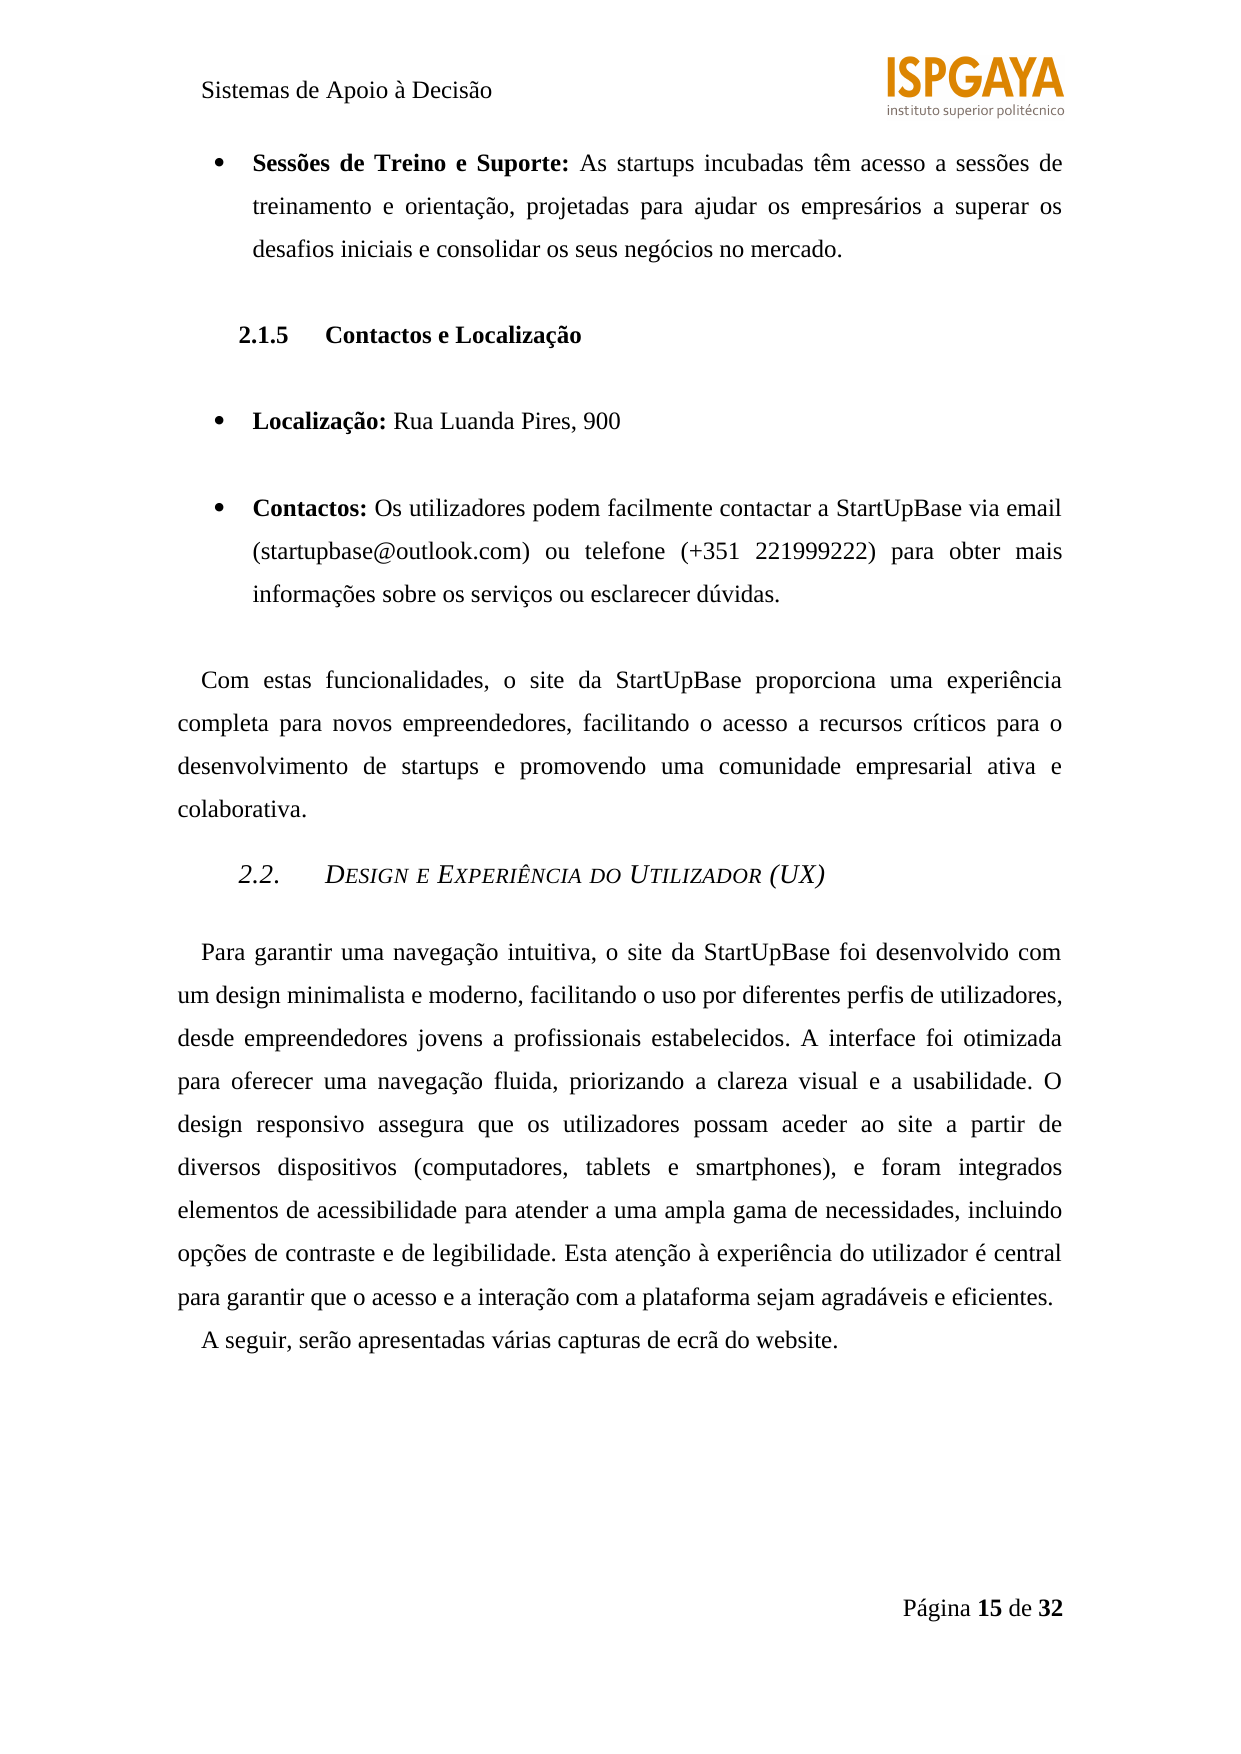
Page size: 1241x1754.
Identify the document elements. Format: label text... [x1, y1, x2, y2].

text Para garantir uma navegação intuitiva, o site da StartUpBase foi desenvolvido com um design minimalista e moderno, facilitando o uso por diferentes perfis de utilizadores, desde empreendedores jovens a profissionais estabelecidos. A interface foi otimizada para oferecer uma navegação fluida, priorizando a clareza visual e a usabilidade. O design responsivo assegura que os utilizadores possam aceder ao site a partir de diversos dispositivos (computadores, tablets e smartphones), e foram integrados elementos de acessibilidade para atender a uma ampla gama de necessidades, incluindo opções de contraste e de legibilidade. Esta atenção à experiência do utilizador é central para garantir que o acesso e a interação com a plataforma sejam agradáveis e eficientes. [177, 937, 1063, 1310]
list Localização: Rua Luanda Pires, 900 [215, 406, 1063, 435]
list Contactos e Localização [238, 320, 1063, 349]
text A seguir, serão apresentadas várias capturas de ecrã do website. [177, 1325, 1063, 1353]
list Contactos: Os utilizadores podem facilmente contactar a StartUpBase via email (startupbase@outlook.com) ou telefone (+351 221999222) para obter mais informações sobre os serviços ou esclarecer dúvidas. [215, 493, 1063, 608]
picture [886, 55, 1066, 121]
text Com estas funcionalidades, o site da StartUpBase proporciona uma experiência completa para novos empreendedores, facilitando o acesso a recursos críticos para o desenvolvimento de startups e promovendo uma comunidade empresarial ativa e colaborativa. [177, 665, 1063, 823]
list Sessões de Treino e Suporte: As startups incubadas têm acesso a sessões de treinamento e orientação, projetadas para ajudar os empresários a superar os desafios iniciais e consolidar os seus negócios no mercado. [215, 148, 1063, 263]
subtitle Design e Experiência do Utilizador (UX) [238, 858, 1063, 889]
